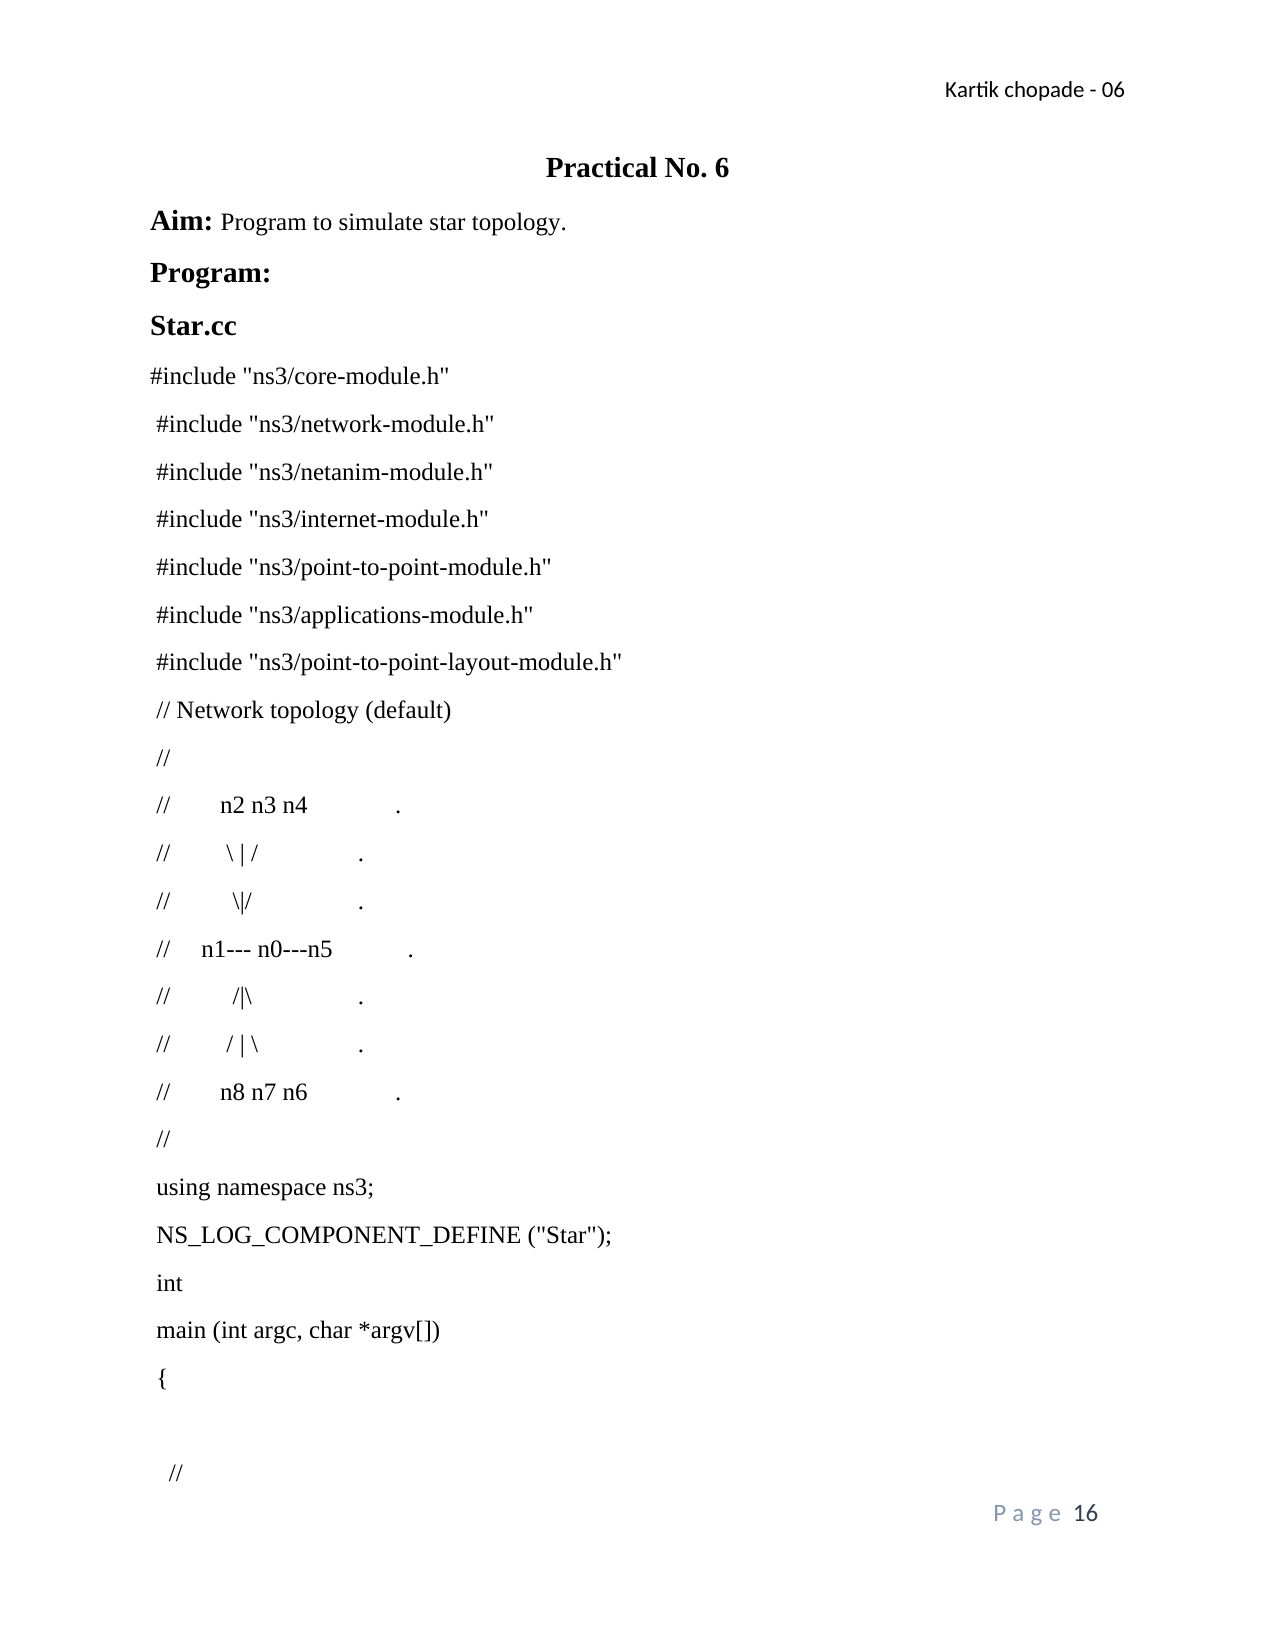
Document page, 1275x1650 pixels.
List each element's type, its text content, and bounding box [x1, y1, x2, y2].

text Program: [150, 256, 1125, 289]
text int [150, 1268, 1125, 1296]
text // n1--- n0---n5 . [150, 934, 1125, 962]
text // \ | / . [150, 838, 1125, 867]
text #include "ns3/applications-module.h" [150, 600, 1125, 628]
text // /|\ . [150, 981, 1125, 1010]
text #include "ns3/network-module.h" [150, 409, 1125, 438]
text // Network topology (default) [150, 695, 1125, 724]
text NS_LOG_COMPONENT_DEFINE ("Star"); [150, 1220, 1125, 1249]
text // n2 n3 n4 . [150, 791, 1125, 819]
text #include "ns3/core-module.h" [150, 361, 1125, 390]
text // [150, 1458, 1125, 1486]
text { [150, 1363, 1125, 1392]
text // / | \ . [150, 1029, 1125, 1058]
text Practical No. 6 [150, 150, 1125, 183]
text // [150, 743, 1125, 772]
text main (int argc, char *argv[]) [150, 1315, 1125, 1344]
text // [150, 1124, 1125, 1153]
text // \|/ . [150, 886, 1125, 915]
text #include "ns3/internet-module.h" [150, 504, 1125, 533]
text #include "ns3/point-to-point-layout-module.h" [150, 647, 1125, 676]
text Star.cc [150, 308, 1125, 342]
text using namespace ns3; [150, 1172, 1125, 1201]
text #include "ns3/netanim-module.h" [150, 457, 1125, 485]
text Aim: Program to simulate star topology. [150, 203, 1125, 236]
text // n8 n7 n6 . [150, 1077, 1125, 1106]
text #include "ns3/point-to-point-module.h" [150, 552, 1125, 581]
